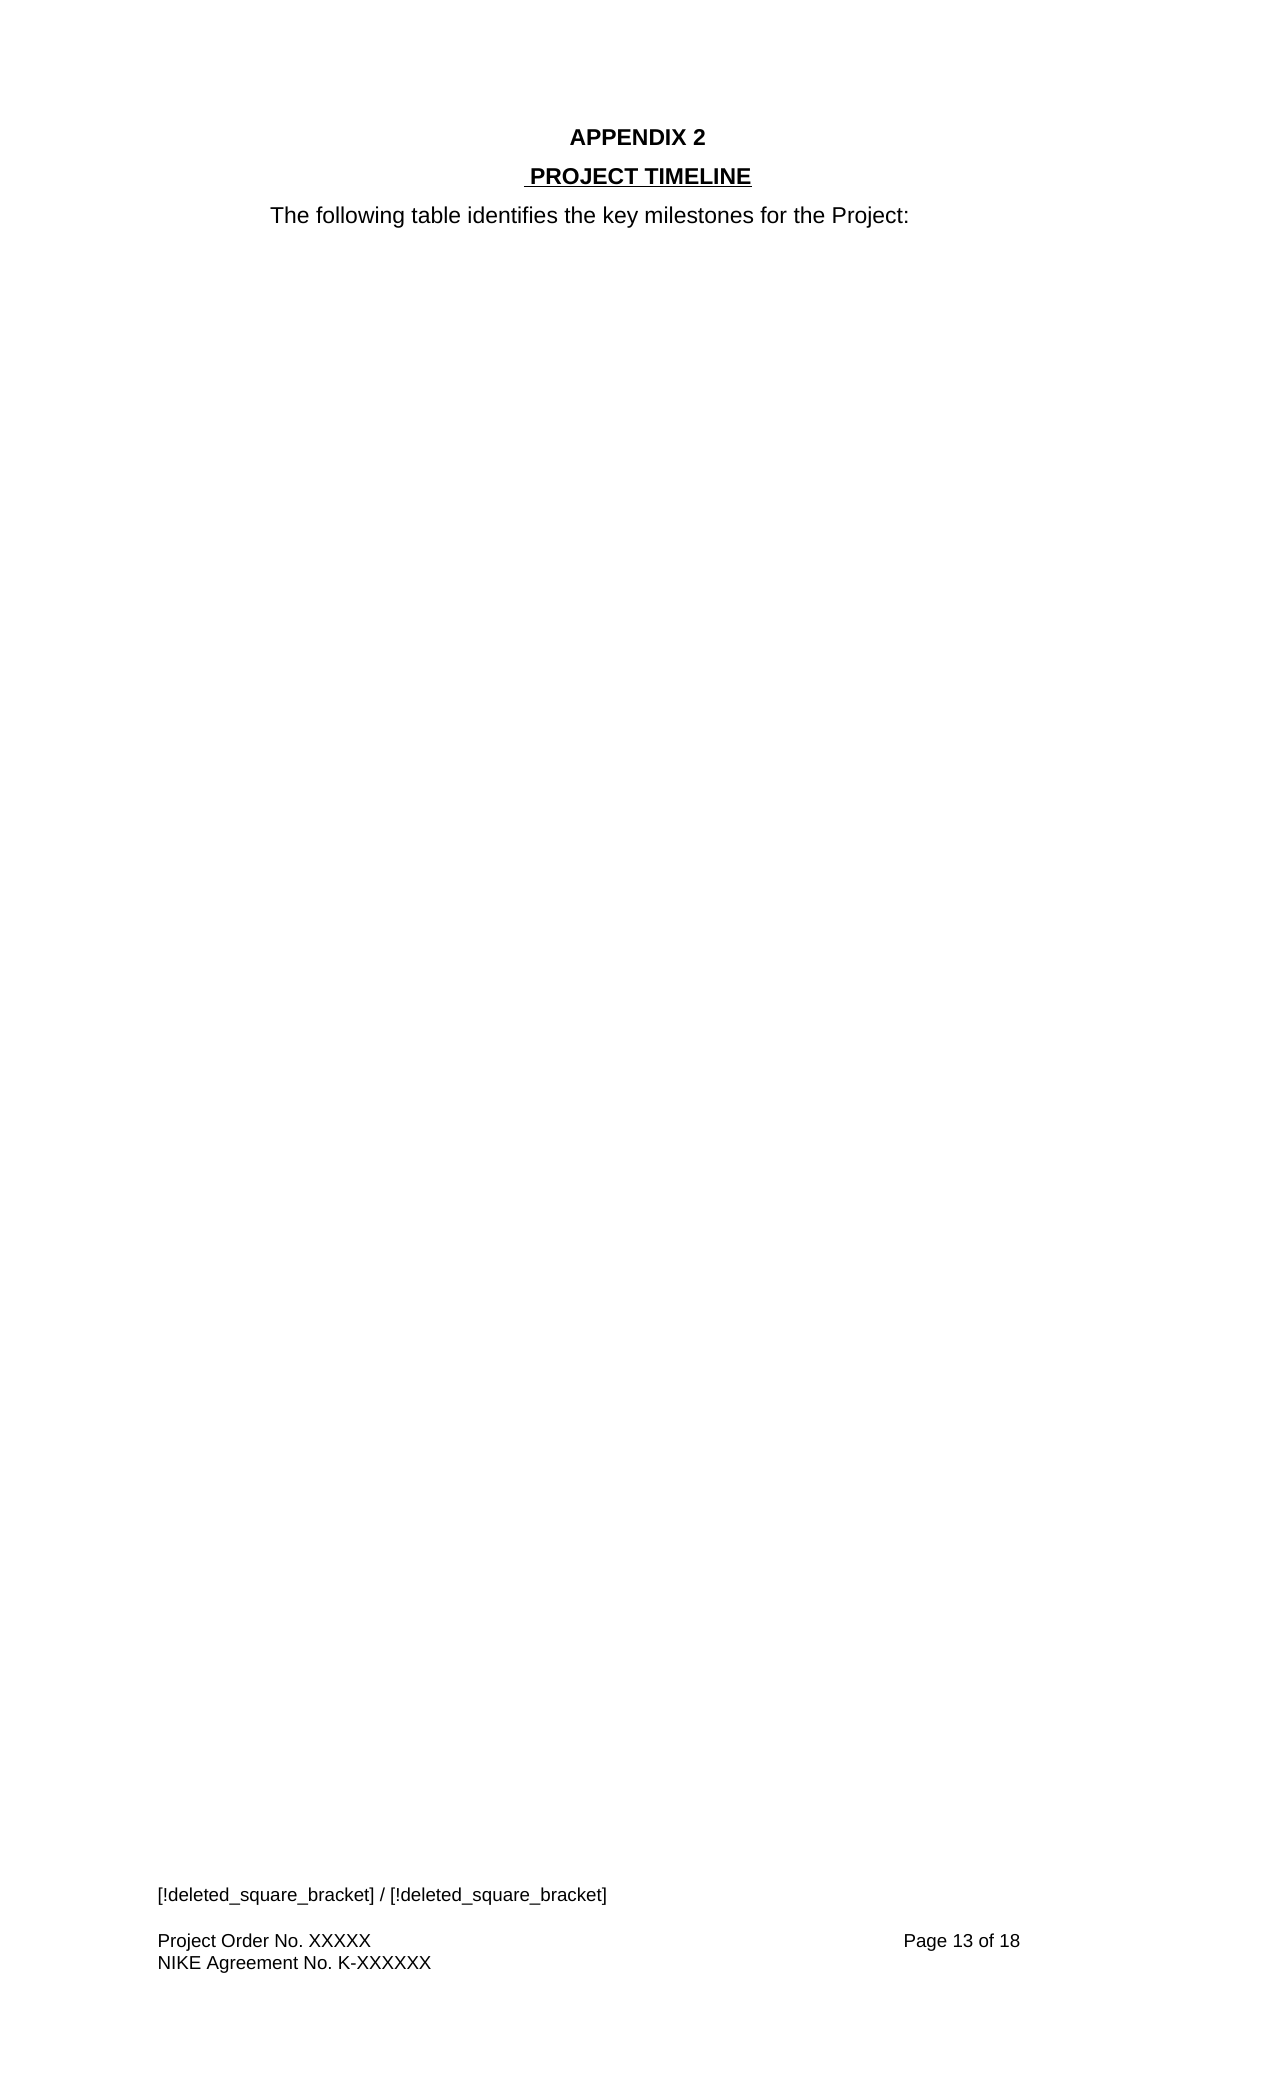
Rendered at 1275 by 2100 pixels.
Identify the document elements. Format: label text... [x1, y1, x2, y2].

text APPENDIX 2 [120, 124, 1155, 150]
text PROJECT TIMELINE [120, 163, 1155, 189]
text The following table identifies the key milestones for the Project: [120, 202, 1155, 228]
